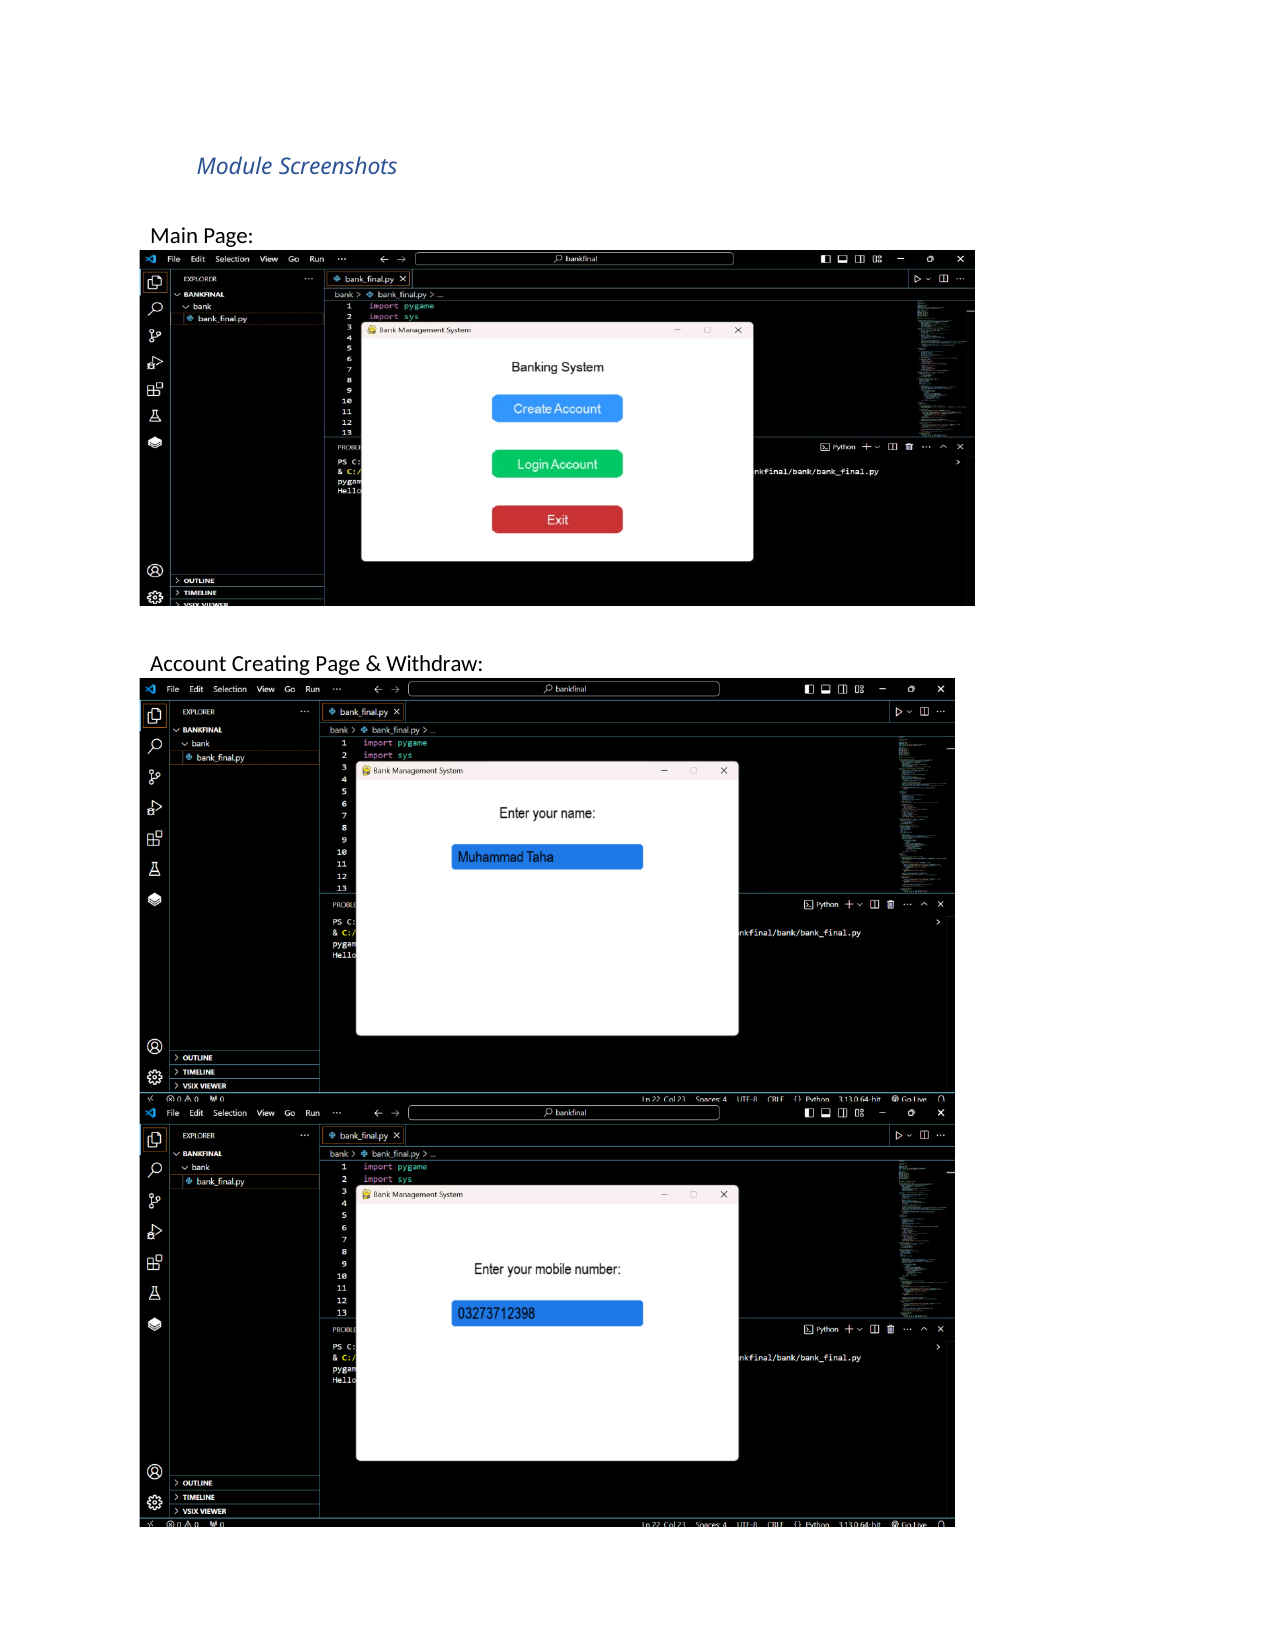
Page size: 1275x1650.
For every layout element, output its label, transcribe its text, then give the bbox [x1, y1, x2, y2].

text Account Creating Page & Withdraw: [150, 649, 1162, 677]
picture [139, 250, 975, 606]
text Main Page: [150, 221, 1162, 249]
text Module Screenshots [196, 150, 1162, 181]
picture [139, 677, 955, 1527]
